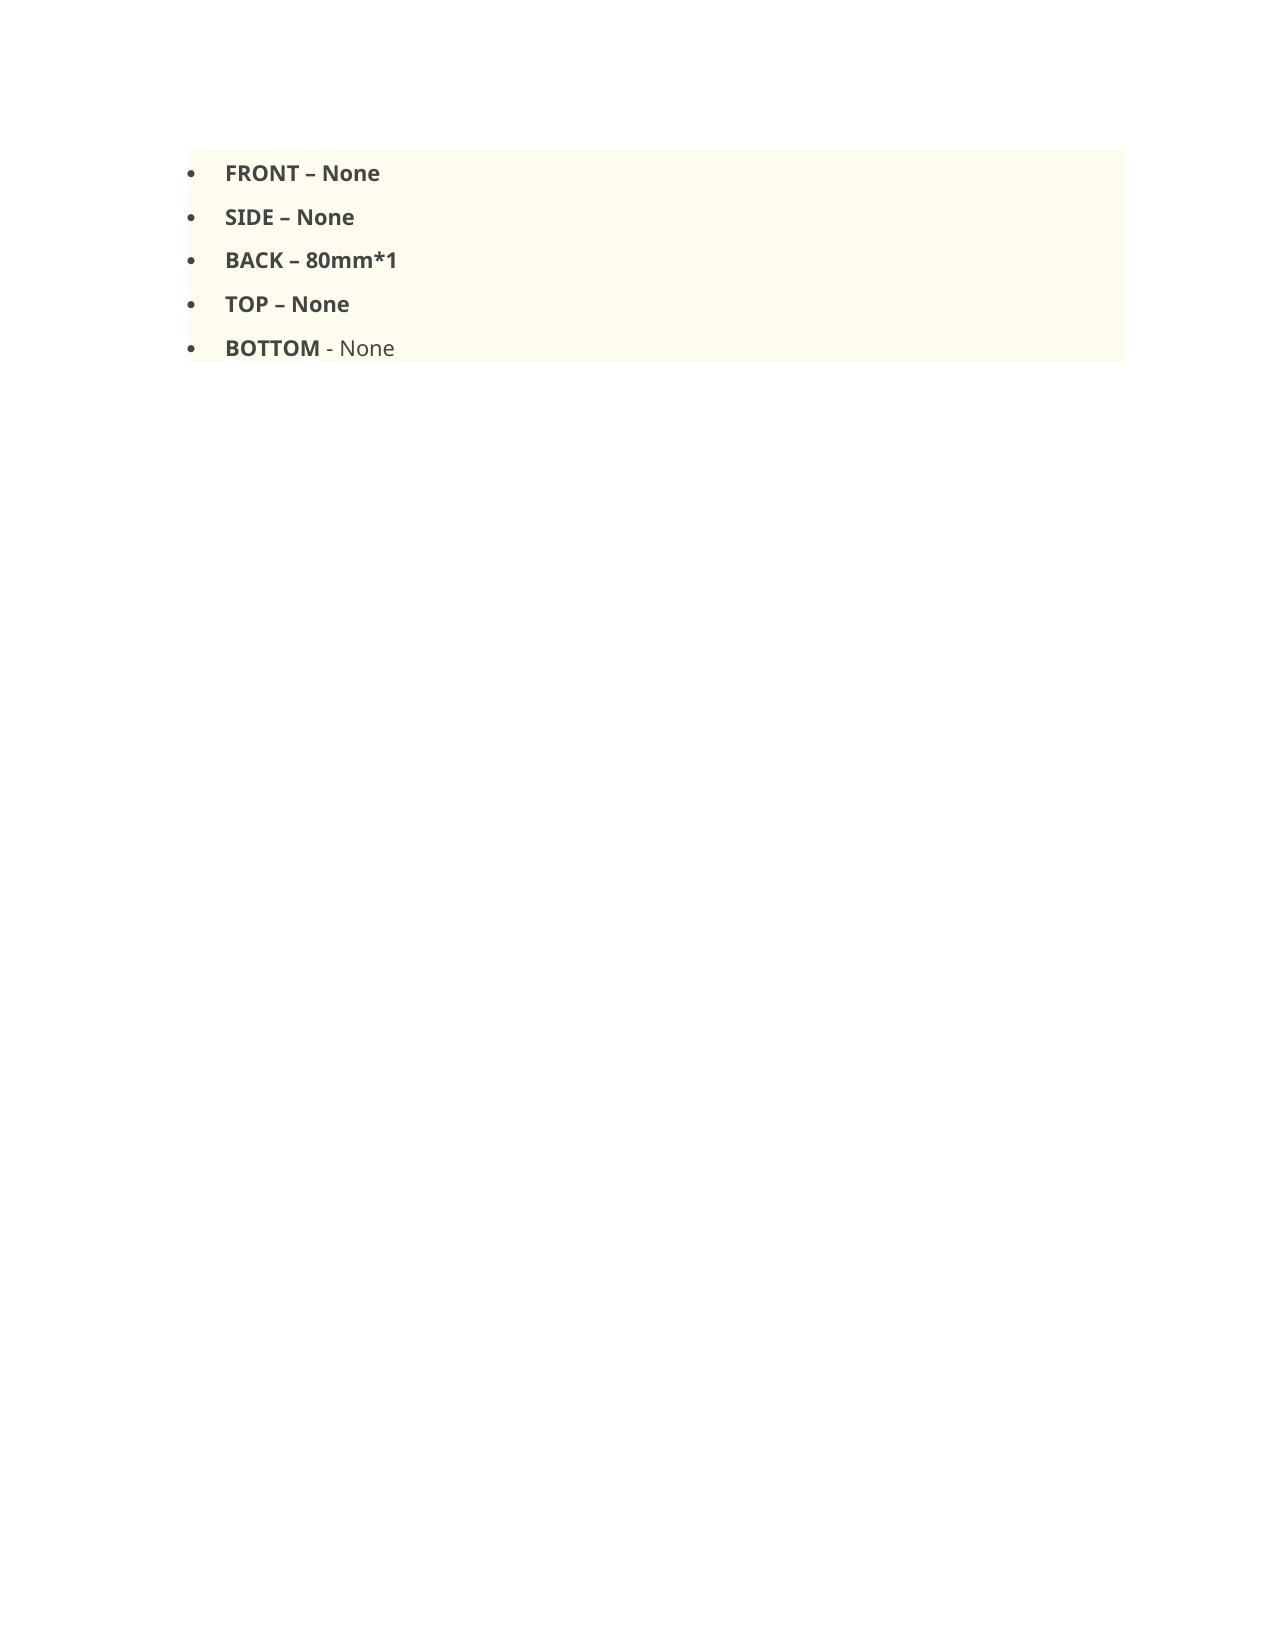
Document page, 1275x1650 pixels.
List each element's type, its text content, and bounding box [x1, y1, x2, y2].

list BACK – 80mm*1 [187, 237, 1125, 275]
list FRONT – None [187, 150, 1125, 187]
list SIDE – None [187, 194, 1125, 231]
list TOP – None [187, 281, 1125, 319]
list BOTTOM - None [187, 325, 1125, 362]
